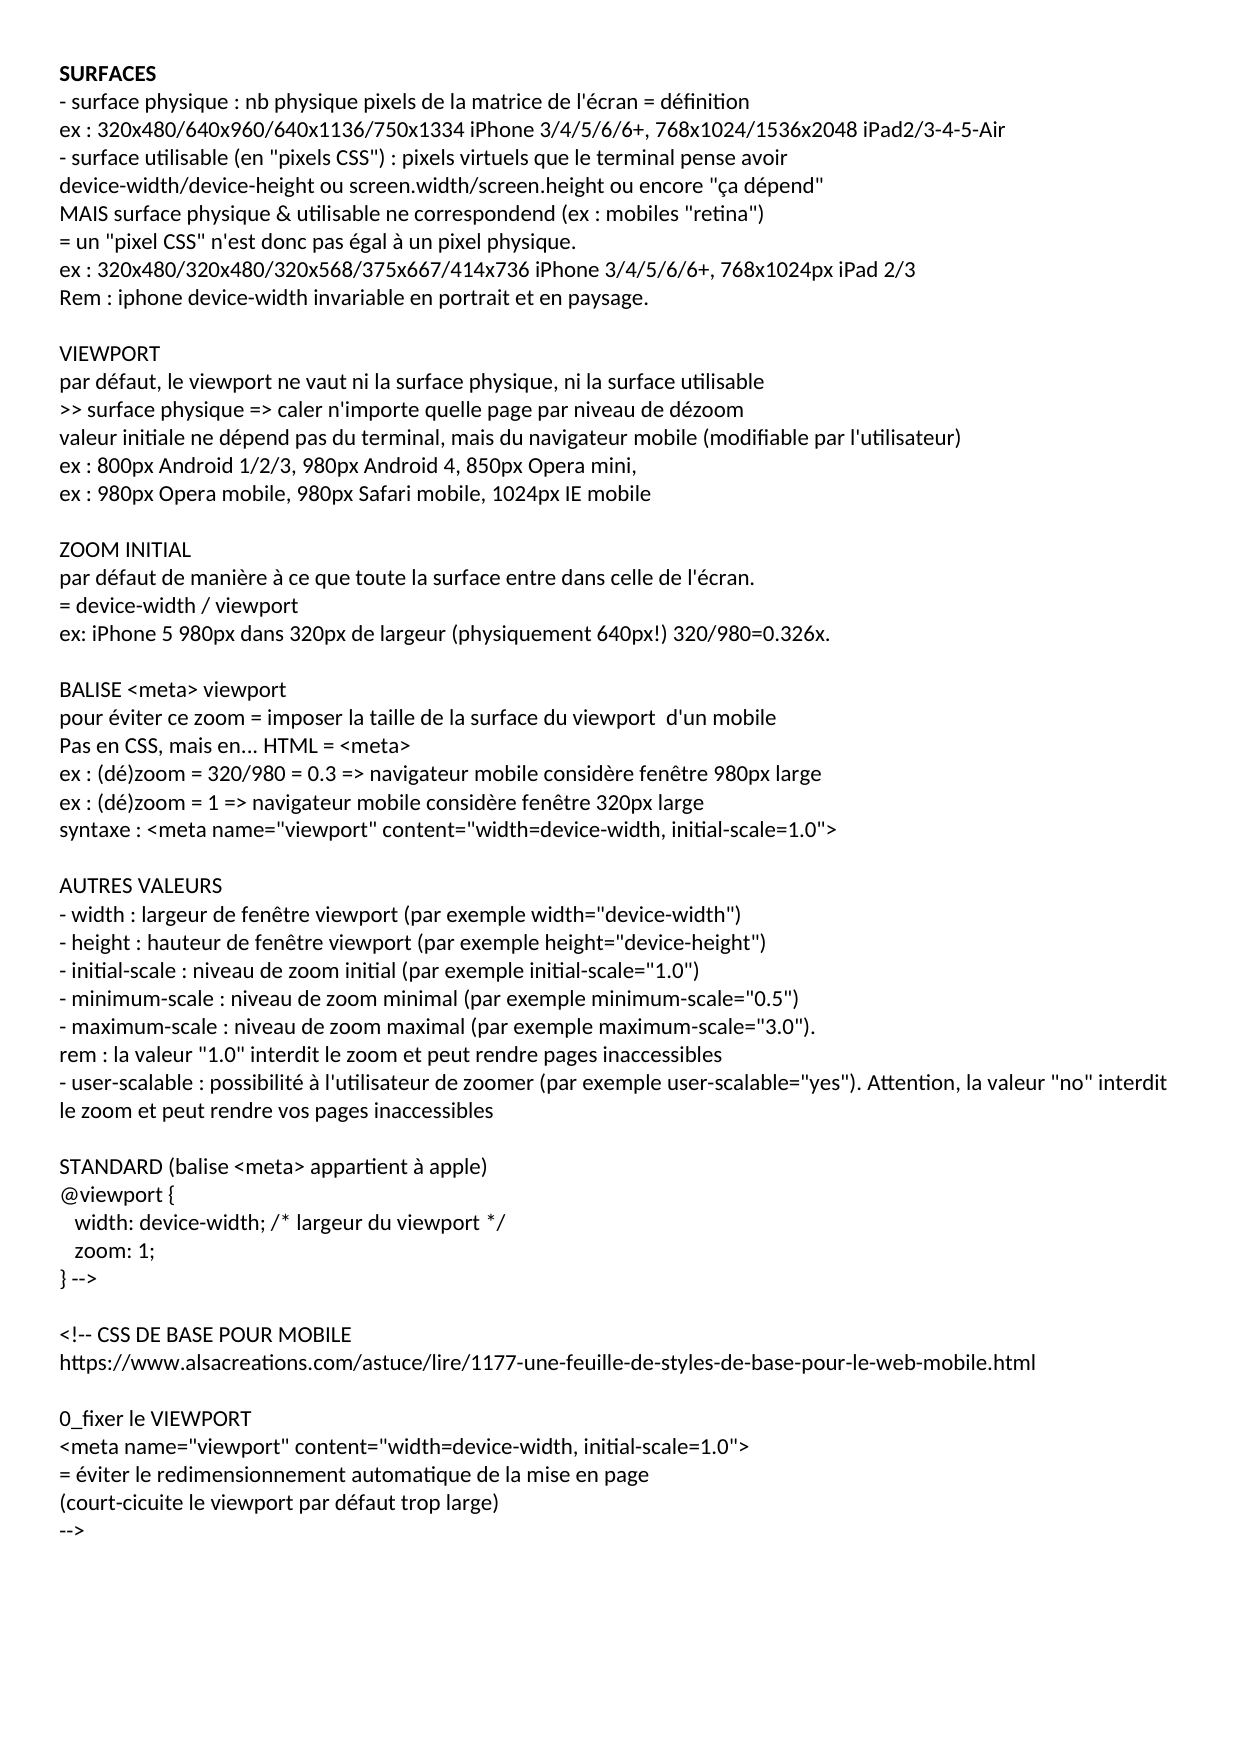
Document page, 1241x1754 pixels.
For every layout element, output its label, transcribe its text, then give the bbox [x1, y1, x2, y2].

text = éviter le redimensionnement automatique de la mise en page [59, 1460, 1181, 1488]
text Pas en CSS, mais en... HTML = <meta> [59, 732, 1181, 759]
text - height : hauteur de fenêtre viewport (par exemple height="device-height") [59, 928, 1181, 956]
text ex : (dé)zoom = 320/980 = 0.3 => navigateur mobile considère fenêtre 980px large [59, 759, 1181, 788]
text valeur initiale ne dépend pas du terminal, mais du navigateur mobile (modifiable par l'utilisateur) [59, 423, 1181, 451]
text --> [59, 1516, 1181, 1544]
text par défaut, le viewport ne vaut ni la surface physique, ni la surface utilisable [59, 367, 1181, 395]
text - surface utilisable (en "pixels CSS") : pixels virtuels que le terminal pense avoir [59, 143, 1181, 171]
text par défaut de manière à ce que toute la surface entre dans celle de l'écran. [59, 563, 1181, 591]
text ex: iPhone 5 980px dans 320px de largeur (physiquement 640px!) 320/980=0.326x. [59, 619, 1181, 647]
text - user-scalable : possibilité à l'utilisateur de zoomer (par exemple user-scalable="yes"). Attention, la valeur "no" interdit le zoom et peut rendre vos pages inaccessibles [59, 1068, 1181, 1124]
text syntaxe : <meta name="viewport" content="width=device-width, initial-scale=1.0"> [59, 816, 1181, 844]
text ZOOM INITIAL [59, 535, 1181, 563]
text Rem : iphone device-width invariable en portrait et en paysage. [59, 283, 1181, 311]
text VIEWPORT [59, 339, 1181, 367]
text zoom: 1; [59, 1236, 1181, 1264]
text ex : 980px Opera mobile, 980px Safari mobile, 1024px IE mobile [59, 479, 1181, 507]
text ex : 800px Android 1/2/3, 980px Android 4, 850px Opera mini, [59, 451, 1181, 479]
text width: device-width; /* largeur du viewport */ [59, 1208, 1181, 1236]
text (court-cicuite le viewport par défaut trop large) [59, 1488, 1181, 1516]
text = device-width / viewport [59, 591, 1181, 619]
text MAIS surface physique & utilisable ne correspondend (ex : mobiles "retina") [59, 199, 1181, 227]
text <!-- CSS DE BASE POUR MOBILE [59, 1320, 1181, 1348]
text ex : 320x480/640x960/640x1136/750x1334 iPhone 3/4/5/6/6+, 768x1024/1536x2048 iPad2/3-4-5-Air [59, 115, 1181, 143]
text ex : (dé)zoom = 1 => navigateur mobile considère fenêtre 320px large [59, 788, 1181, 816]
text rem : la valeur "1.0" interdit le zoom et peut rendre pages inaccessibles [59, 1040, 1181, 1068]
text pour éviter ce zoom = imposer la taille de la surface du viewport d'un mobile [59, 703, 1181, 732]
text = un "pixel CSS" n'est donc pas égal à un pixel physique. [59, 227, 1181, 255]
text device-width/device-height ou screen.width/screen.height ou encore "ça dépend" [59, 171, 1181, 199]
text @viewport { [59, 1180, 1181, 1208]
text >> surface physique => caler n'importe quelle page par niveau de dézoom [59, 395, 1181, 423]
text AUTRES VALEURS [59, 872, 1181, 900]
text - surface physique : nb physique pixels de la matrice de l'écran = définition [59, 87, 1181, 115]
text - maximum-scale : niveau de zoom maximal (par exemple maximum-scale="3.0"). [59, 1012, 1181, 1040]
text } --> [59, 1264, 1181, 1292]
text SURFACES [59, 59, 1181, 87]
text - minimum-scale : niveau de zoom minimal (par exemple minimum-scale="0.5") [59, 984, 1181, 1012]
text - width : largeur de fenêtre viewport (par exemple width="device-width") [59, 900, 1181, 928]
text <meta name="viewport" content="width=device-width, initial-scale=1.0"> [59, 1432, 1181, 1460]
text ex : 320x480/320x480/320x568/375x667/414x736 iPhone 3/4/5/6/6+, 768x1024px iPad 2/3 [59, 255, 1181, 283]
text BALISE <meta> viewport [59, 676, 1181, 703]
text - initial-scale : niveau de zoom initial (par exemple initial-scale="1.0") [59, 956, 1181, 984]
text https://www.alsacreations.com/astuce/lire/1177-une-feuille-de-styles-de-base-pour-le-web-mobile.html [59, 1348, 1181, 1376]
text 0_fixer le VIEWPORT [59, 1404, 1181, 1432]
text STANDARD (balise <meta> appartient à apple) [59, 1152, 1181, 1180]
